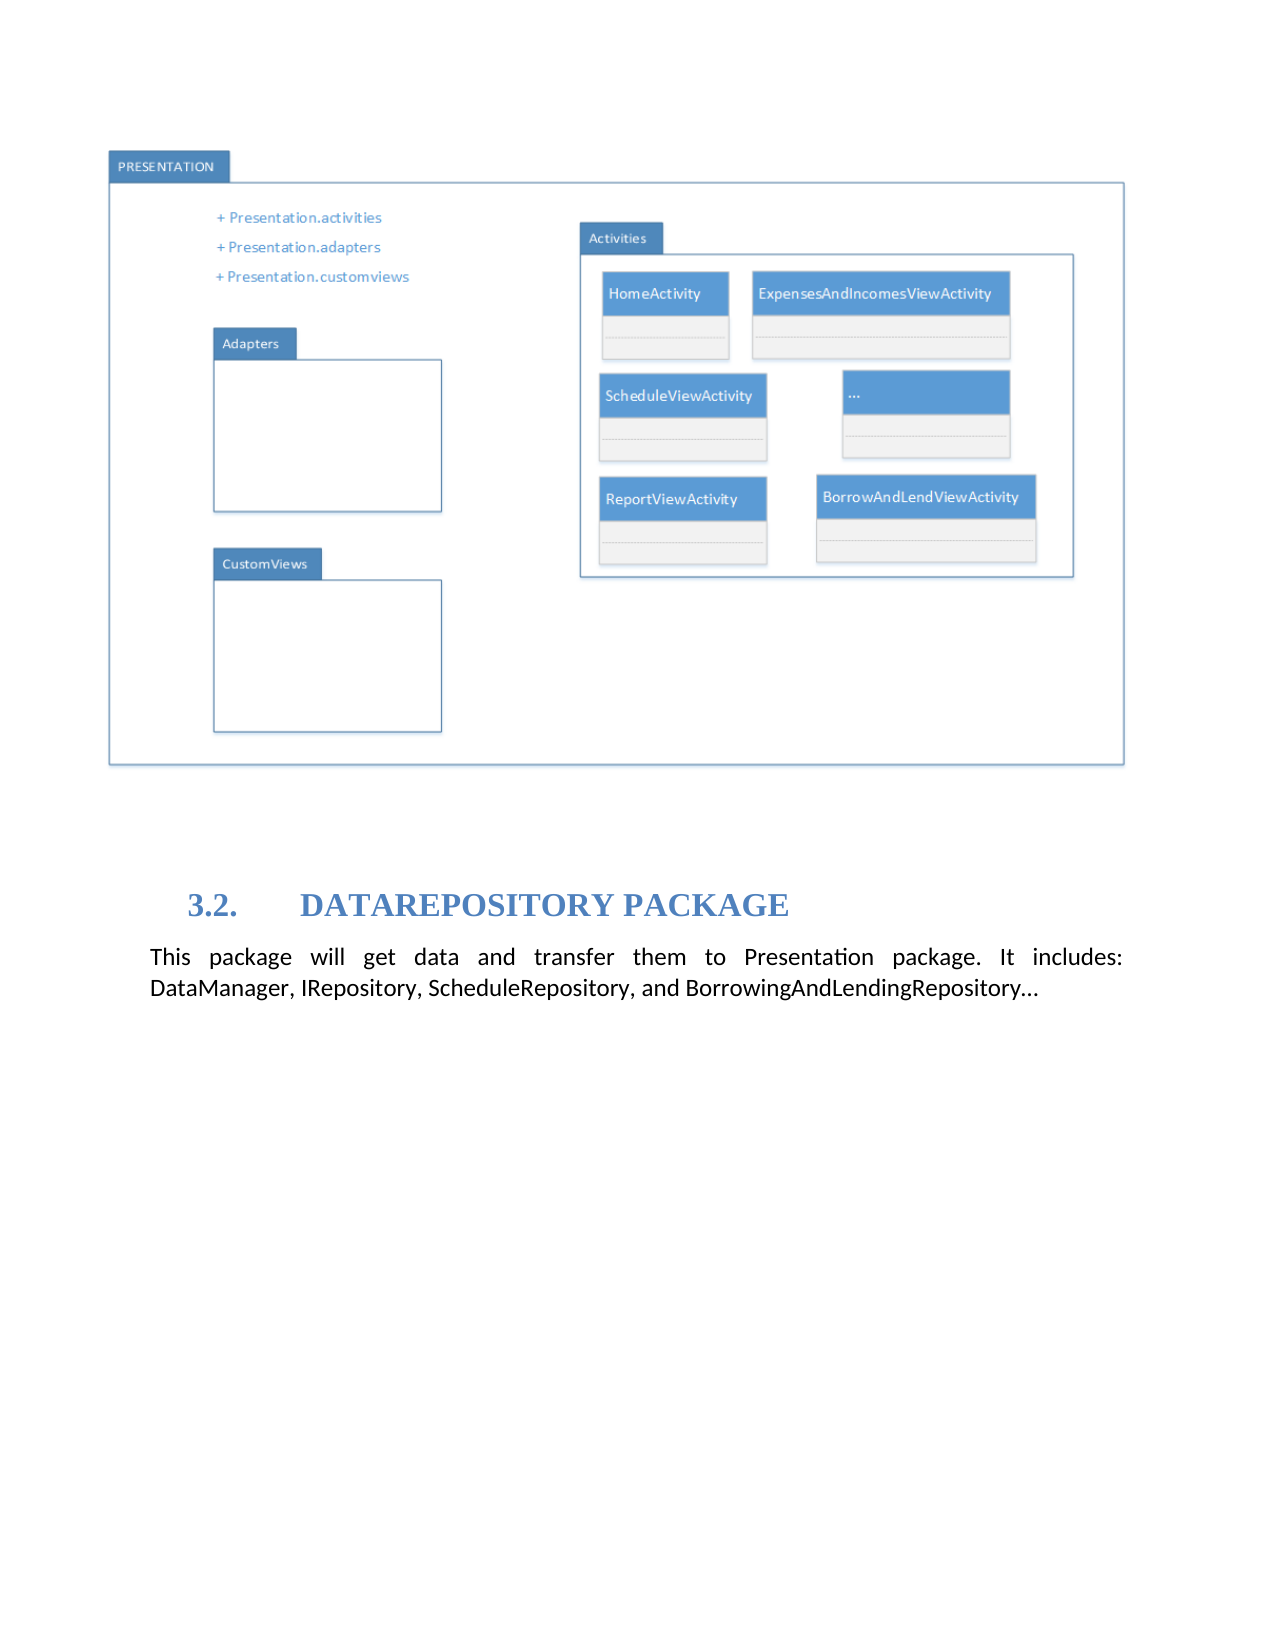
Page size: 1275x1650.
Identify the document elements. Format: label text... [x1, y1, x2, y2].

table_header [106, 150, 1136, 821]
text This package will get data and transfer them to Presentation package. It includes: DataManager, IRepository, ScheduleRepository, and BorrowingAndLendingRepository… [150, 942, 1125, 1003]
subtitle DATAREPOSITORY PACKAGE [187, 885, 1125, 923]
picture [105, 150, 1129, 772]
